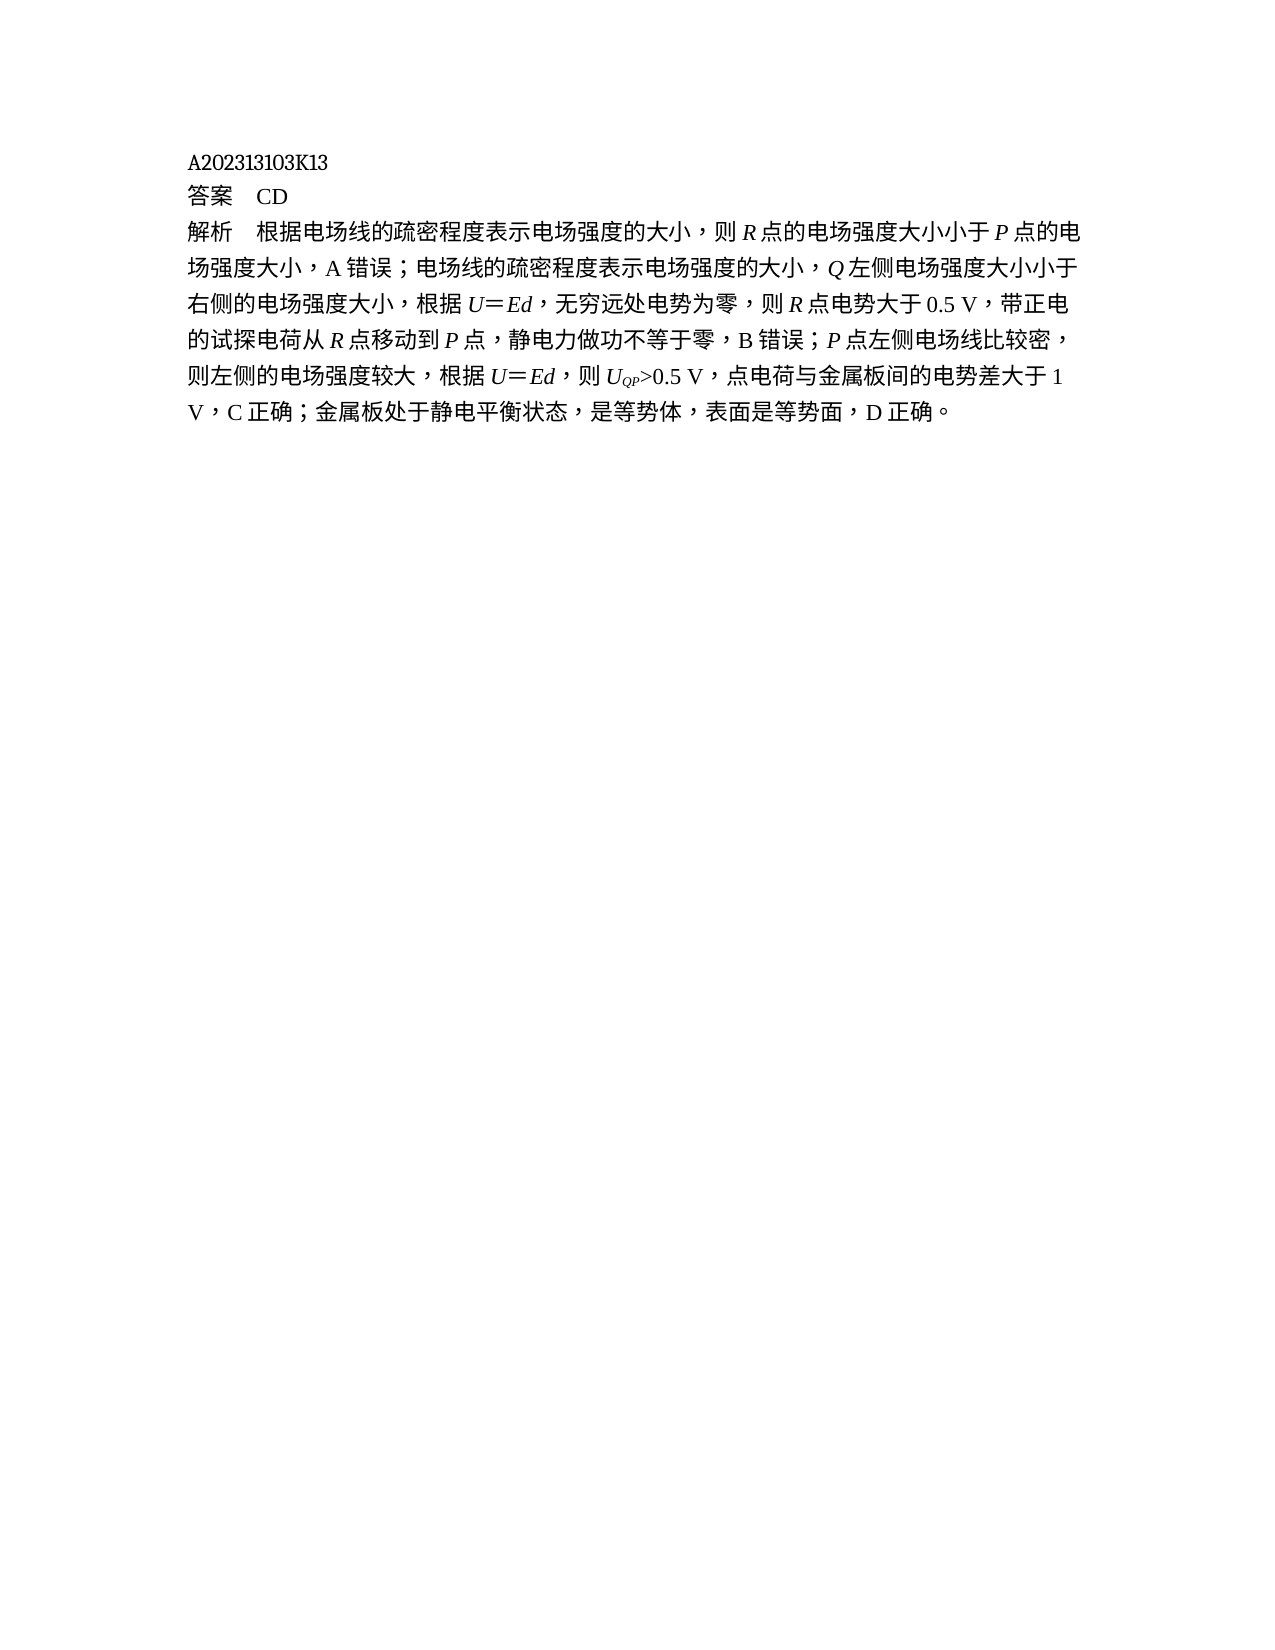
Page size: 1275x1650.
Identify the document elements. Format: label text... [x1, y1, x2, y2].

text 答案 CD [187, 180, 1087, 211]
text 解析 根据电场线的疏密程度表示电场强度的大小，则R点的电场强度大小小于P点的电场强度大小，A错误；电场线的疏密程度表示电场强度的大小，Q左侧电场强度大小小于右侧的电场强度大小，根据U＝Ed，无穷远处电势为零，则R点电势大于0.5 V，带正电的试探电荷从R点移动到P点，静电力做功不等于零，B错误；P点左侧电场线比较密，则左侧的电场强度较大，根据U＝Ed，则UQP>0.5 V，点电荷与金属板间的电势差大于1 V，C正确；金属板处于静电平衡状态，是等势体，表面是等势面，D正确。 [187, 216, 1087, 427]
text A202313103K13 [187, 150, 1087, 176]
